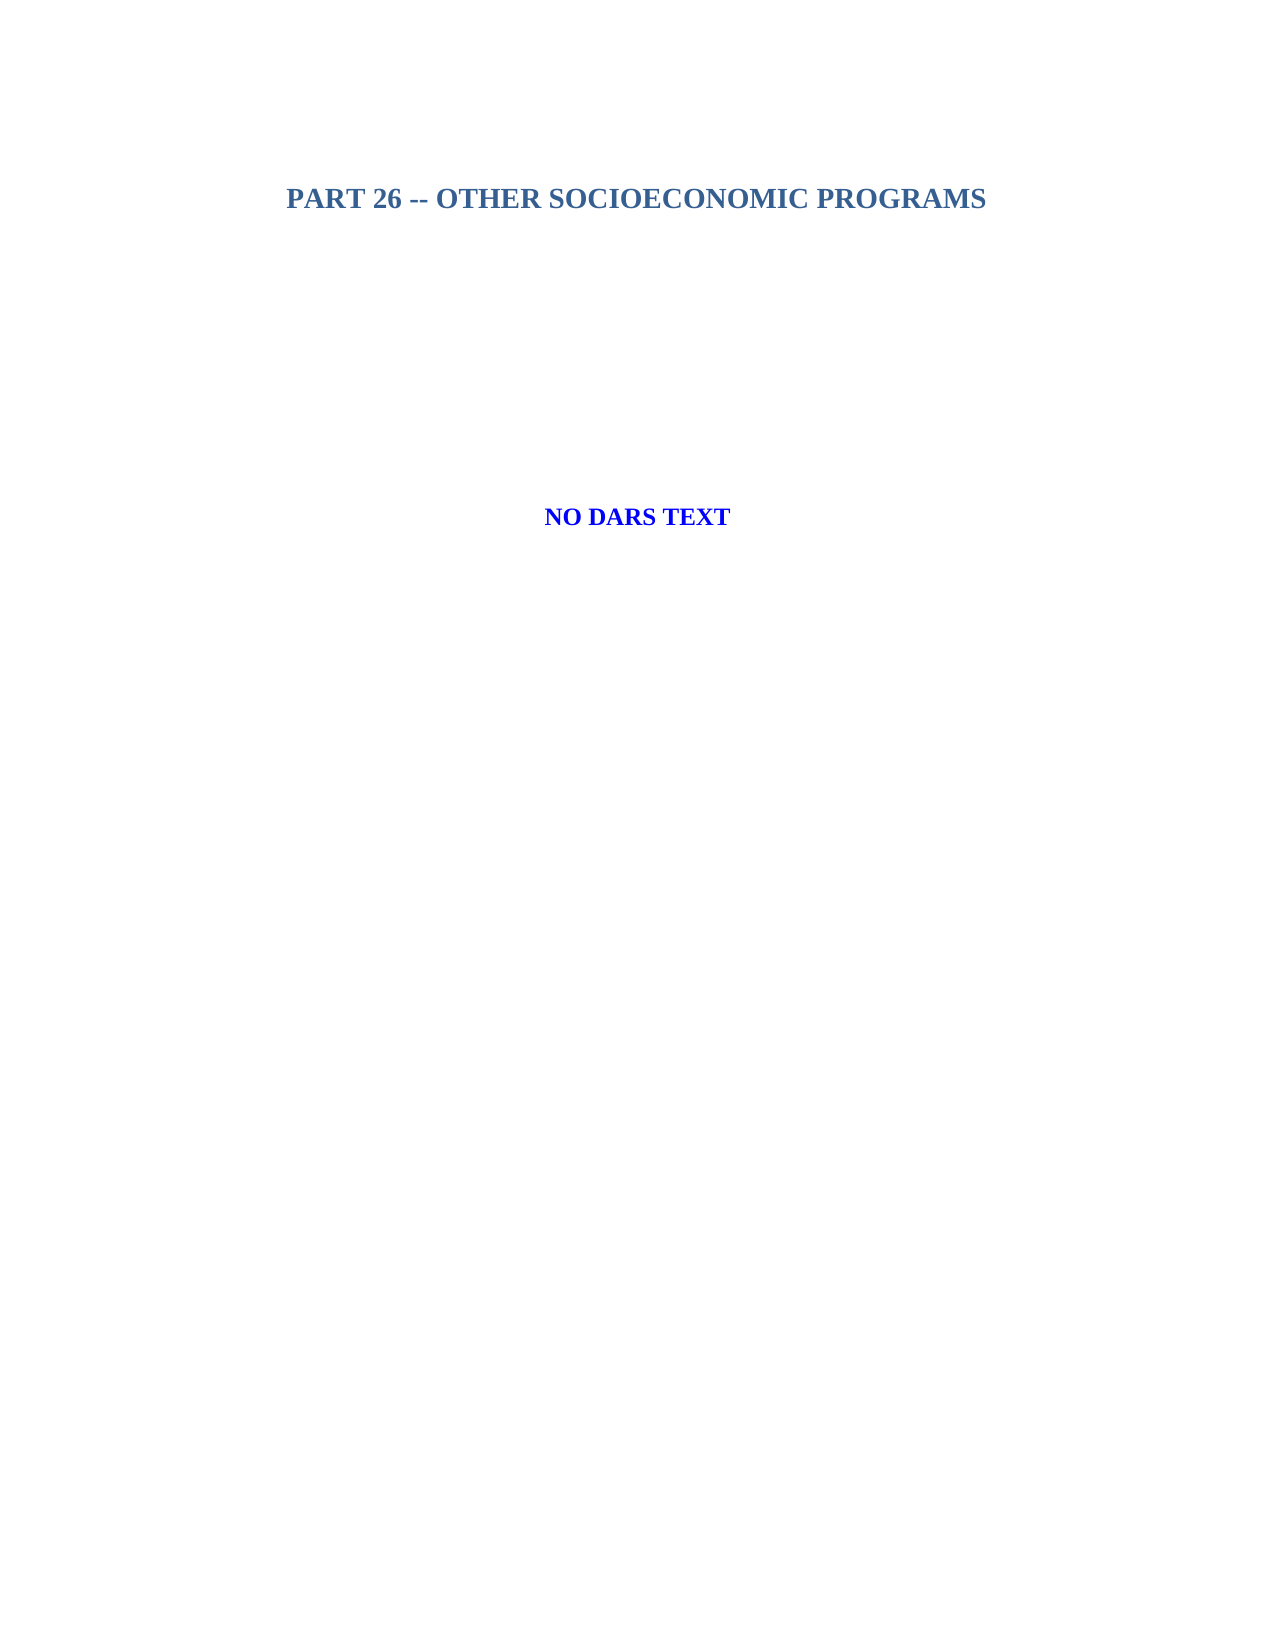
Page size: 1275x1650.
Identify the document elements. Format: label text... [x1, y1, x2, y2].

text NO DARS TEXT [151, 502, 1124, 530]
subtitle PART 26 -- OTHER SOCIOECONOMIC PROGRAMS [102, 181, 1171, 215]
